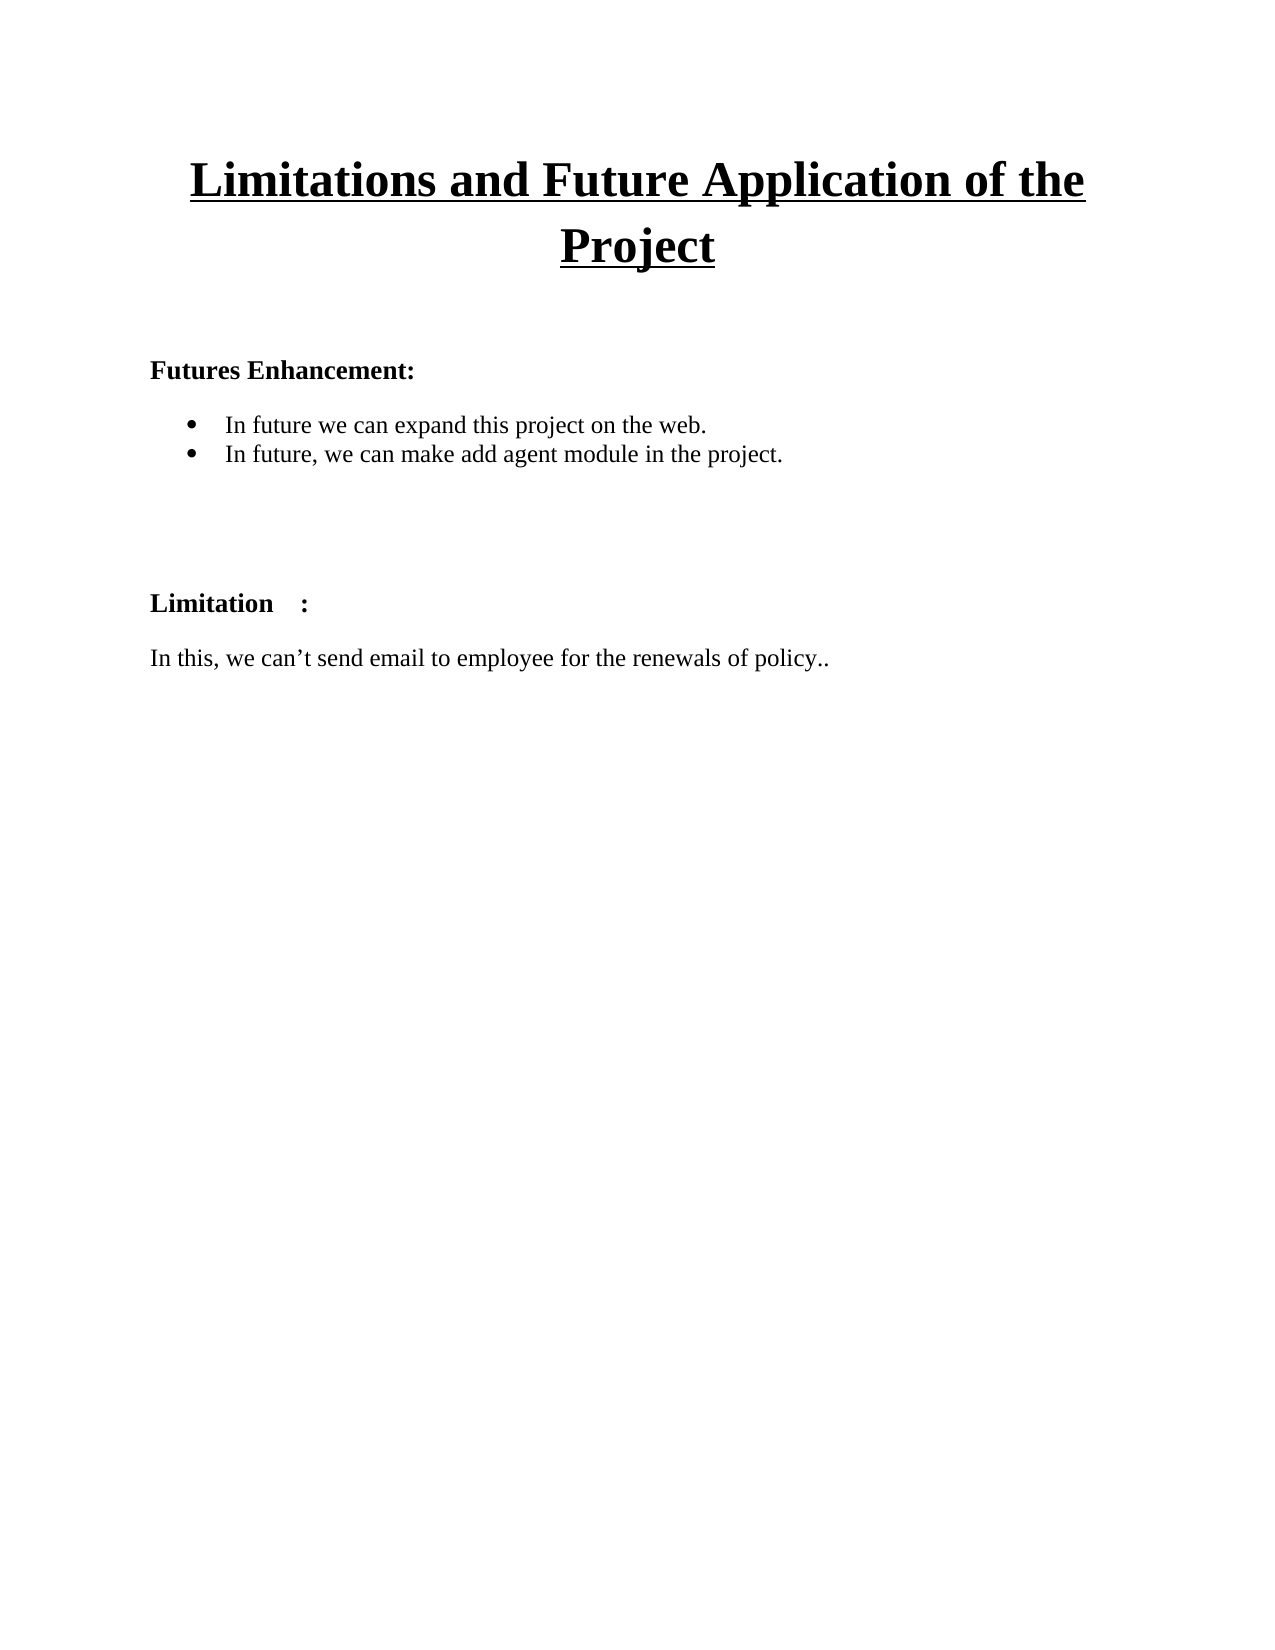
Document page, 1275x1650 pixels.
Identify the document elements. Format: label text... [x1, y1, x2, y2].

list In future we can expand this project on the web. [178, 411, 1125, 439]
text Limitation : [150, 587, 1125, 618]
text Limitations and Future Application of the Project [150, 150, 1125, 273]
list In future, we can make add agent module in the project. [178, 439, 1125, 468]
text Futures Enhancement: [150, 354, 1125, 385]
text In this, we can’t send email to employee for the renewals of policy.. [150, 643, 1125, 672]
